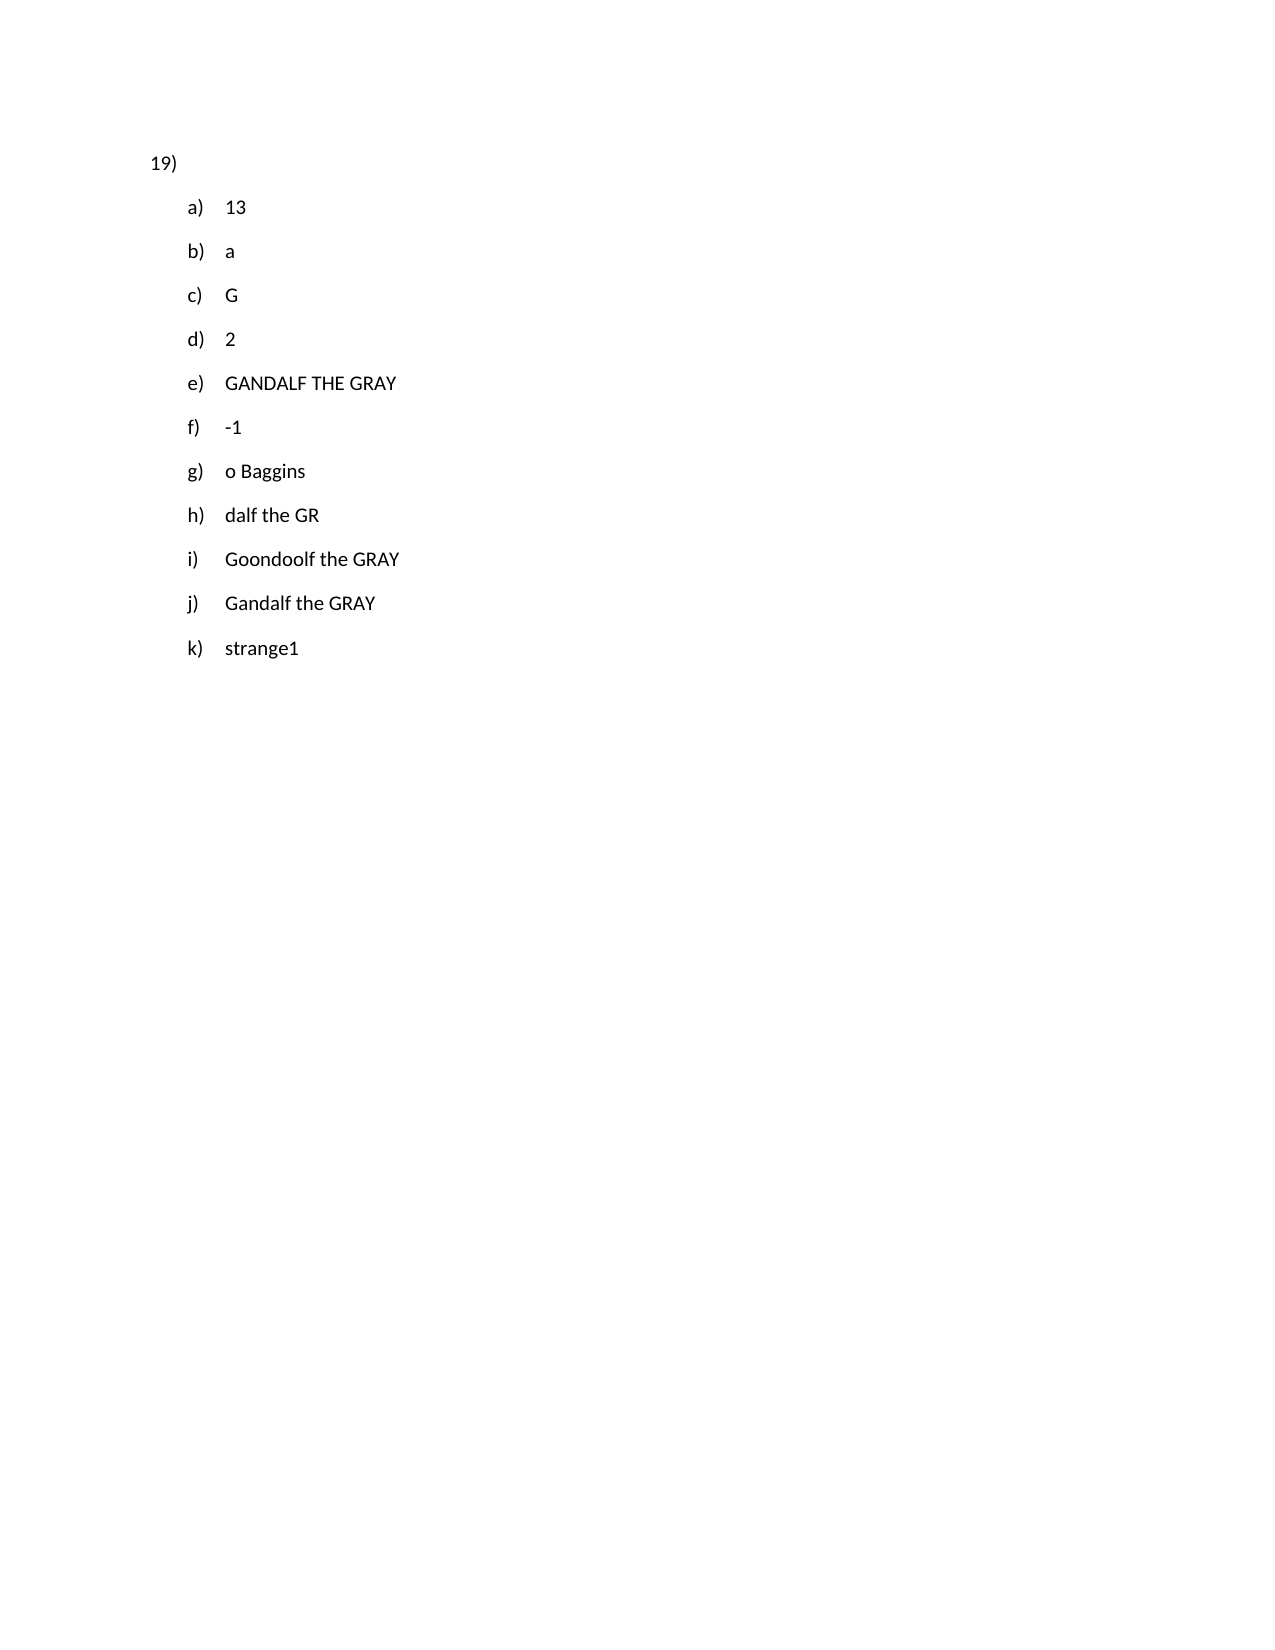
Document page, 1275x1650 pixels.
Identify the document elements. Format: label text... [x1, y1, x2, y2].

text 19) [150, 150, 1125, 175]
list dalf the GR [187, 502, 1125, 528]
list 13 [187, 194, 1125, 219]
list 2 [187, 326, 1125, 352]
list -1 [187, 414, 1125, 440]
list G [187, 282, 1125, 308]
list Goondoolf the GRAY [187, 547, 1125, 572]
list Gandalf the GRAY [187, 591, 1125, 616]
list o Baggins [187, 458, 1125, 484]
list strange1 [187, 635, 1125, 660]
list a [187, 238, 1125, 263]
list GANDALF THE GRAY [187, 370, 1125, 396]
